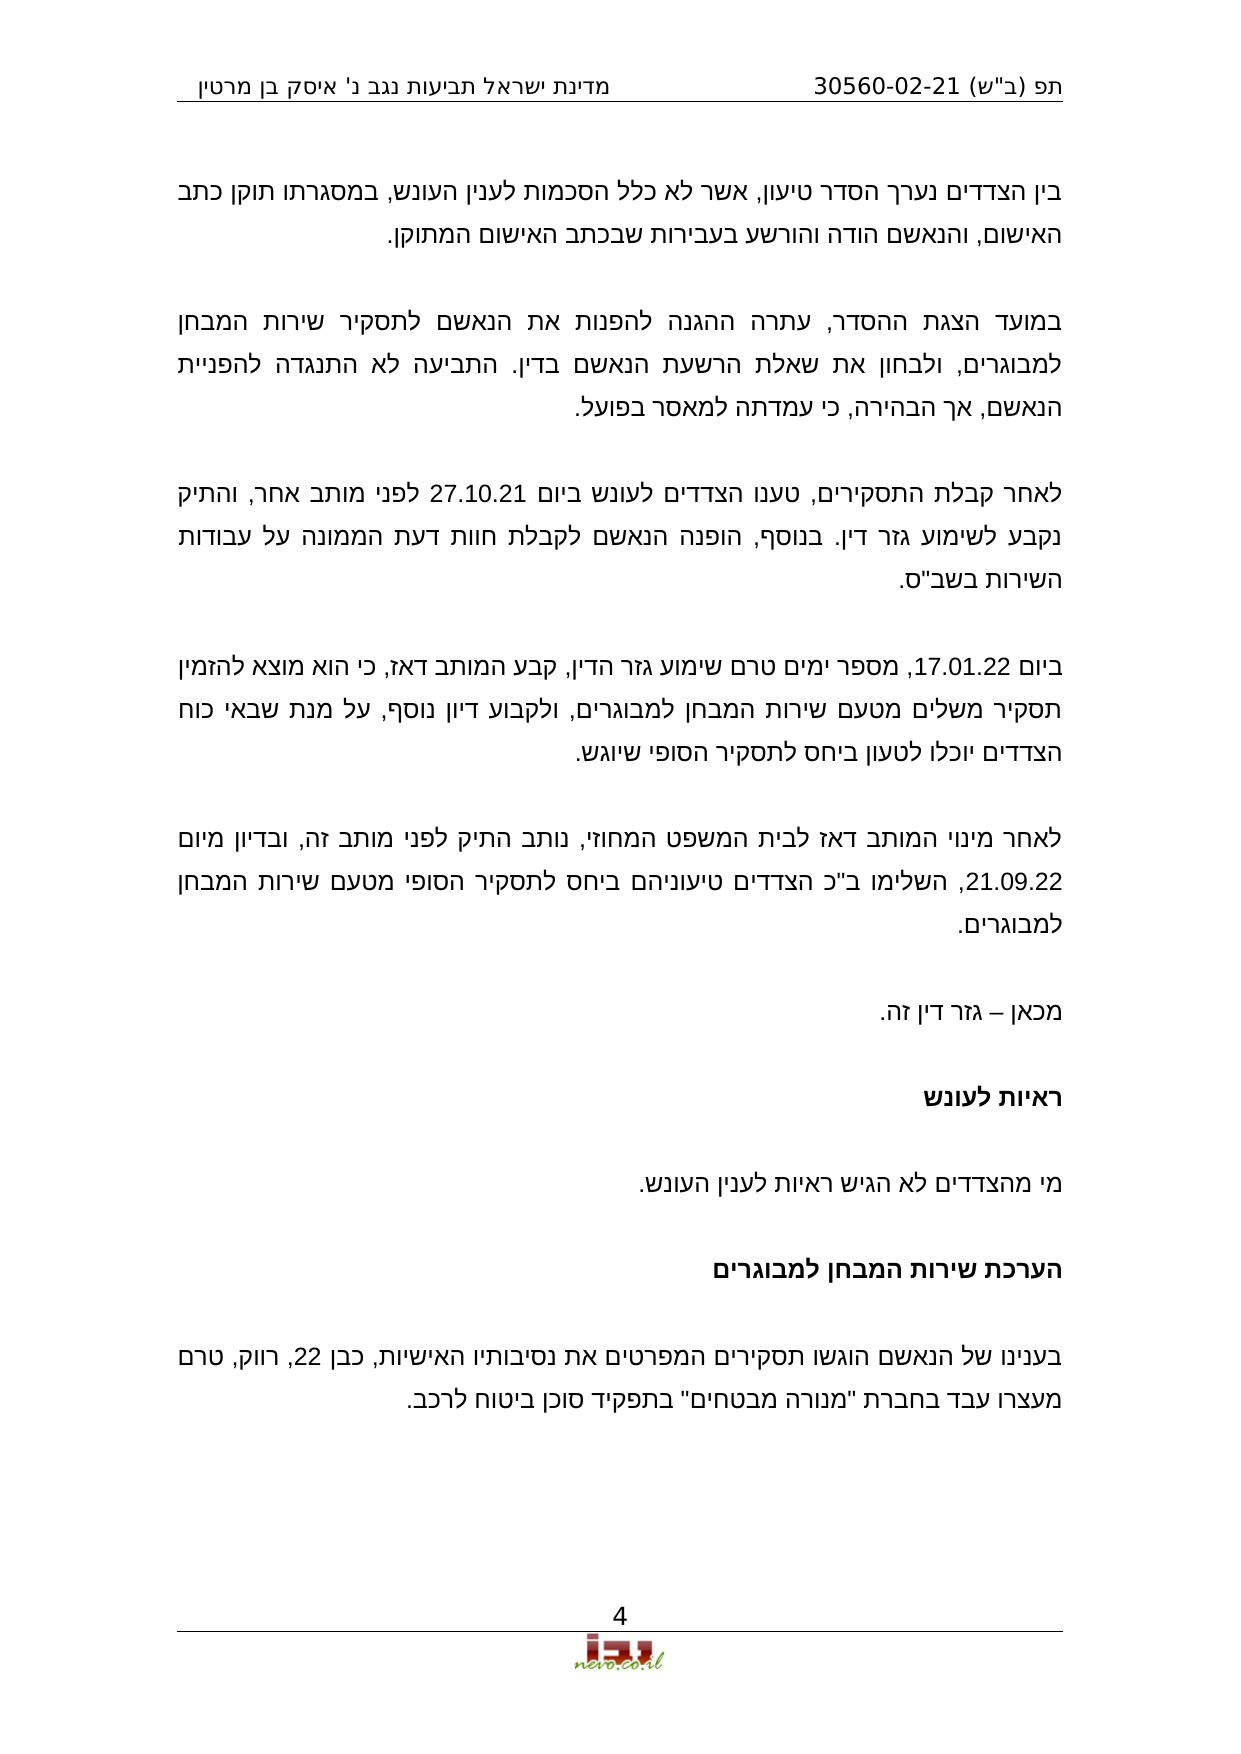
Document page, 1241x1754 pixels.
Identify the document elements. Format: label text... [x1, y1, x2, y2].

text ראיות לעונש [177, 1083, 1063, 1112]
text במועד הצגת ההסדר, עתרה ההגנה להפנות את הנאשם לתסקיר שירות המבחן למבוגרים, ולבחון את שאלת הרשעת הנאשם בדין. התביעה לא התנגדה להפניית הנאשם, אך הבהירה, כי עמדתה למאסר בפועל. [177, 307, 1063, 422]
text בענינו של הנאשם הוגשו תסקירים המפרטים את נסיבותיו האישיות, כבן 22, רווק, טרם מעצרו עבד בחברת "מנורה מבטחים" בתפקיד סוכן ביטוח לרכב. [177, 1342, 1063, 1413]
picture [574, 1633, 666, 1671]
text הערכת שירות המבחן למבוגרים [177, 1255, 1063, 1284]
text בין הצדדים נערך הסדר טיעון, אשר לא כלל הסכמות לענין העונש, במסגרתו תוקן כתב האישום, והנאשם הודה והורשע בעבירות שבכתב האישום המתוקן. [177, 177, 1063, 249]
text לאחר קבלת התסקירים, טענו הצדדים לעונש ביום 27.10.21 לפני מותב אחר, והתיק נקבע לשימוע גזר דין. בנוסף, הופנה הנאשם לקבלת חוות דעת הממונה על עבודות השירות בשב"ס. [177, 479, 1063, 594]
text מי מהצדדים לא הגיש ראיות לענין העונש. [177, 1169, 1063, 1198]
text ביום 17.01.22, מספר ימים טרם שימוע גזר הדין, קבע המותב דאז, כי הוא מוצא להזמין תסקיר משלים מטעם שירות המבחן למבוגרים, ולקבוע דיון נוסף, על מנת שבאי כוח הצדדים יוכלו לטעון ביחס לתסקיר הסופי שיוגש. [177, 652, 1063, 767]
text מכאן – גזר דין זה. [177, 997, 1063, 1025]
text לאחר מינוי המותב דאז לבית המשפט המחוזי, נותב התיק לפני מותב זה, ובדיון מיום 21.09.22, השלימו ב"כ הצדדים טיעוניהם ביחס לתסקיר הסופי מטעם שירות המבחן למבוגרים. [177, 824, 1063, 939]
